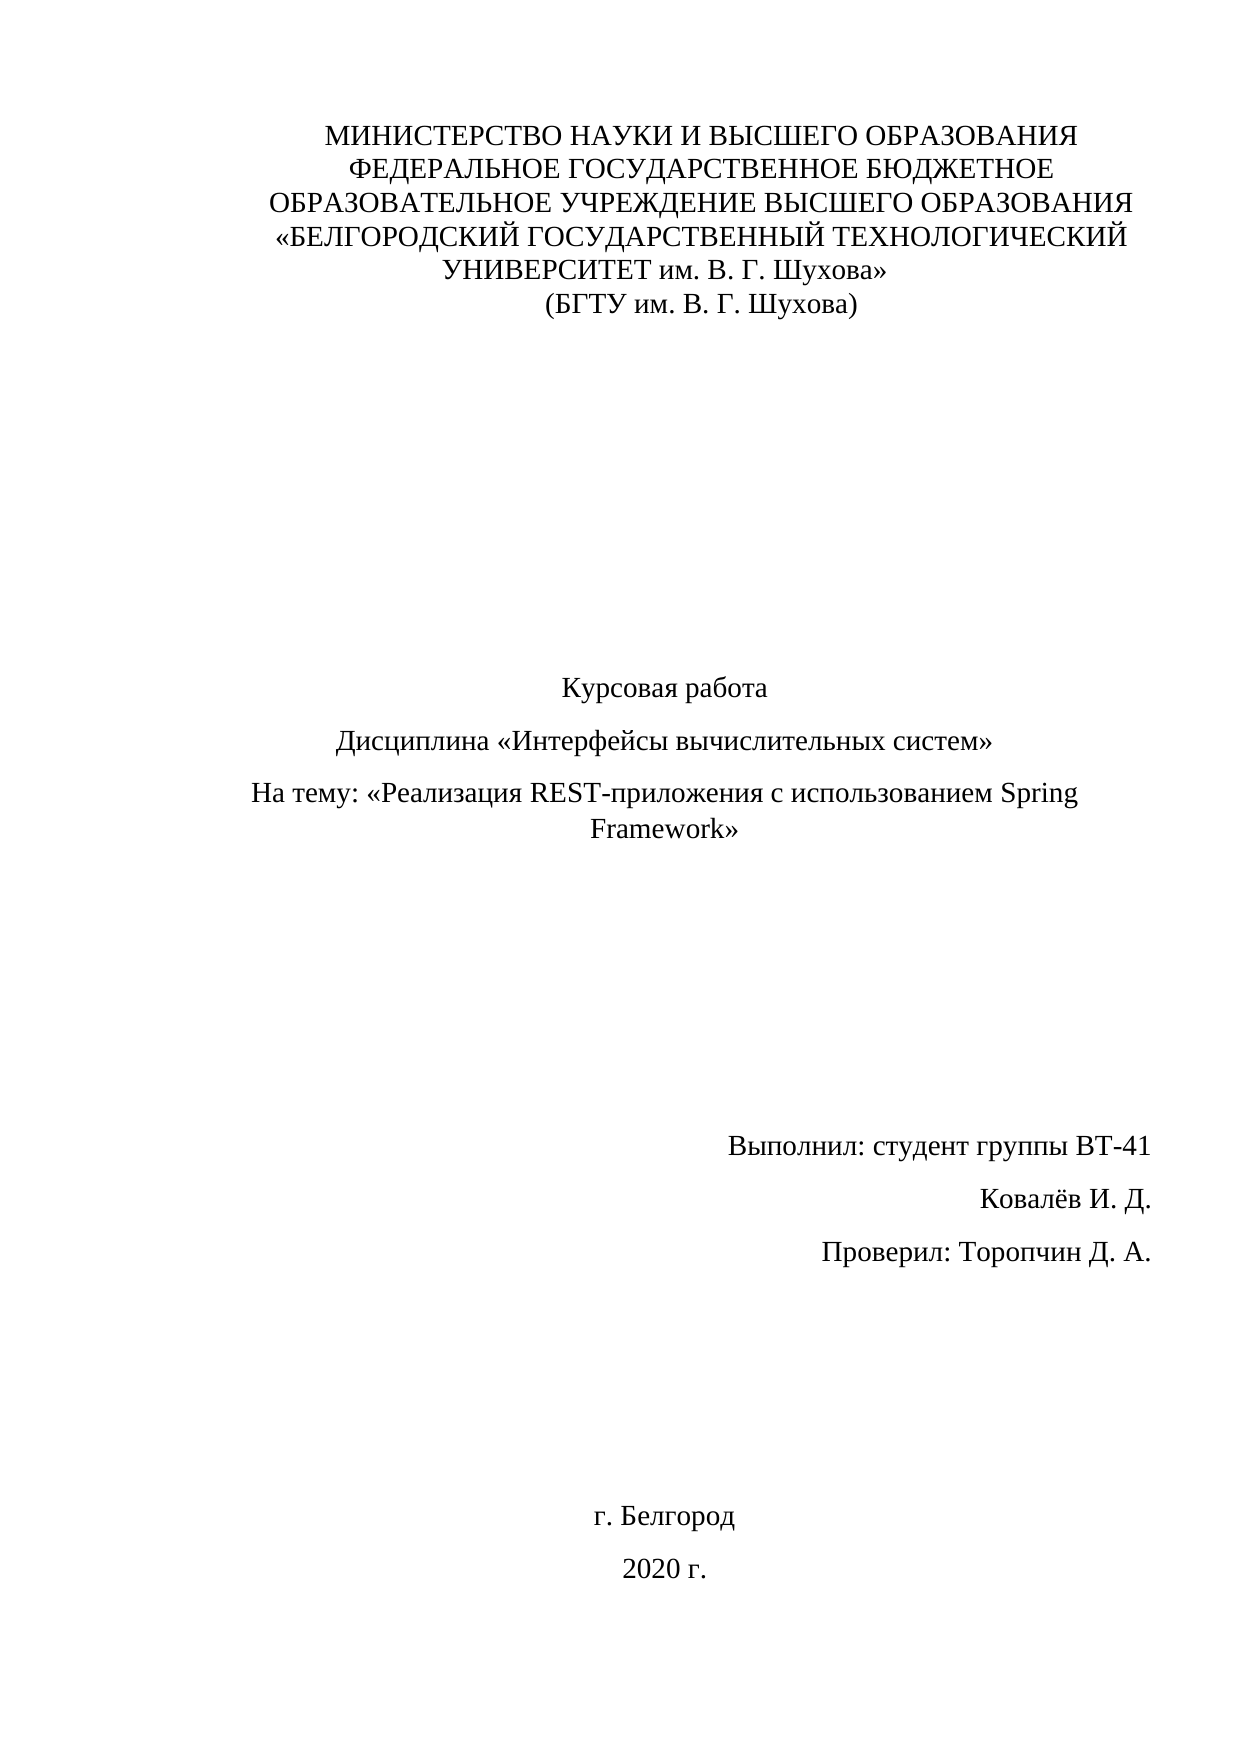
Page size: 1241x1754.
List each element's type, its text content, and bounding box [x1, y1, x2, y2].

text На тему: «Реализация REST-приложения с использованием Spring Framework» [177, 775, 1152, 845]
text МИНИСТЕРСТВО НАУКИ И ВЫСШЕГО ОБРАЗОВАНИЯ [177, 118, 1152, 152]
text ОБРАЗОВАТЕЛЬНОЕ УЧРЕЖДЕНИЕ ВЫСШЕГО ОБРАЗОВАНИЯ [177, 185, 1152, 219]
text Дисциплина «Интерфейсы вычислительных систем» [177, 723, 1152, 756]
text г. Белгород [177, 1498, 1152, 1532]
text Проверил: Торопчин Д. А. [177, 1234, 1152, 1268]
text 2020 г. [177, 1551, 1152, 1584]
text «БЕЛГОРОДСКИЙ ГОСУДАРСТВЕННЫЙ ТЕХНОЛОГИЧЕСКИЙ УНИВЕРСИТЕТ им. В. Г. Шухова» [177, 219, 1152, 286]
text Ковалёв И. Д. [177, 1181, 1152, 1215]
text (БГТУ им. В. Г. Шухова) [177, 286, 1152, 319]
text Выполнил: студент группы ВТ-41 [177, 1128, 1152, 1162]
text ФЕДЕРАЛЬНОЕ ГОСУДАРСТВЕННОЕ БЮДЖЕТНОЕ [177, 152, 1152, 185]
text Курсовая работа [177, 670, 1152, 703]
